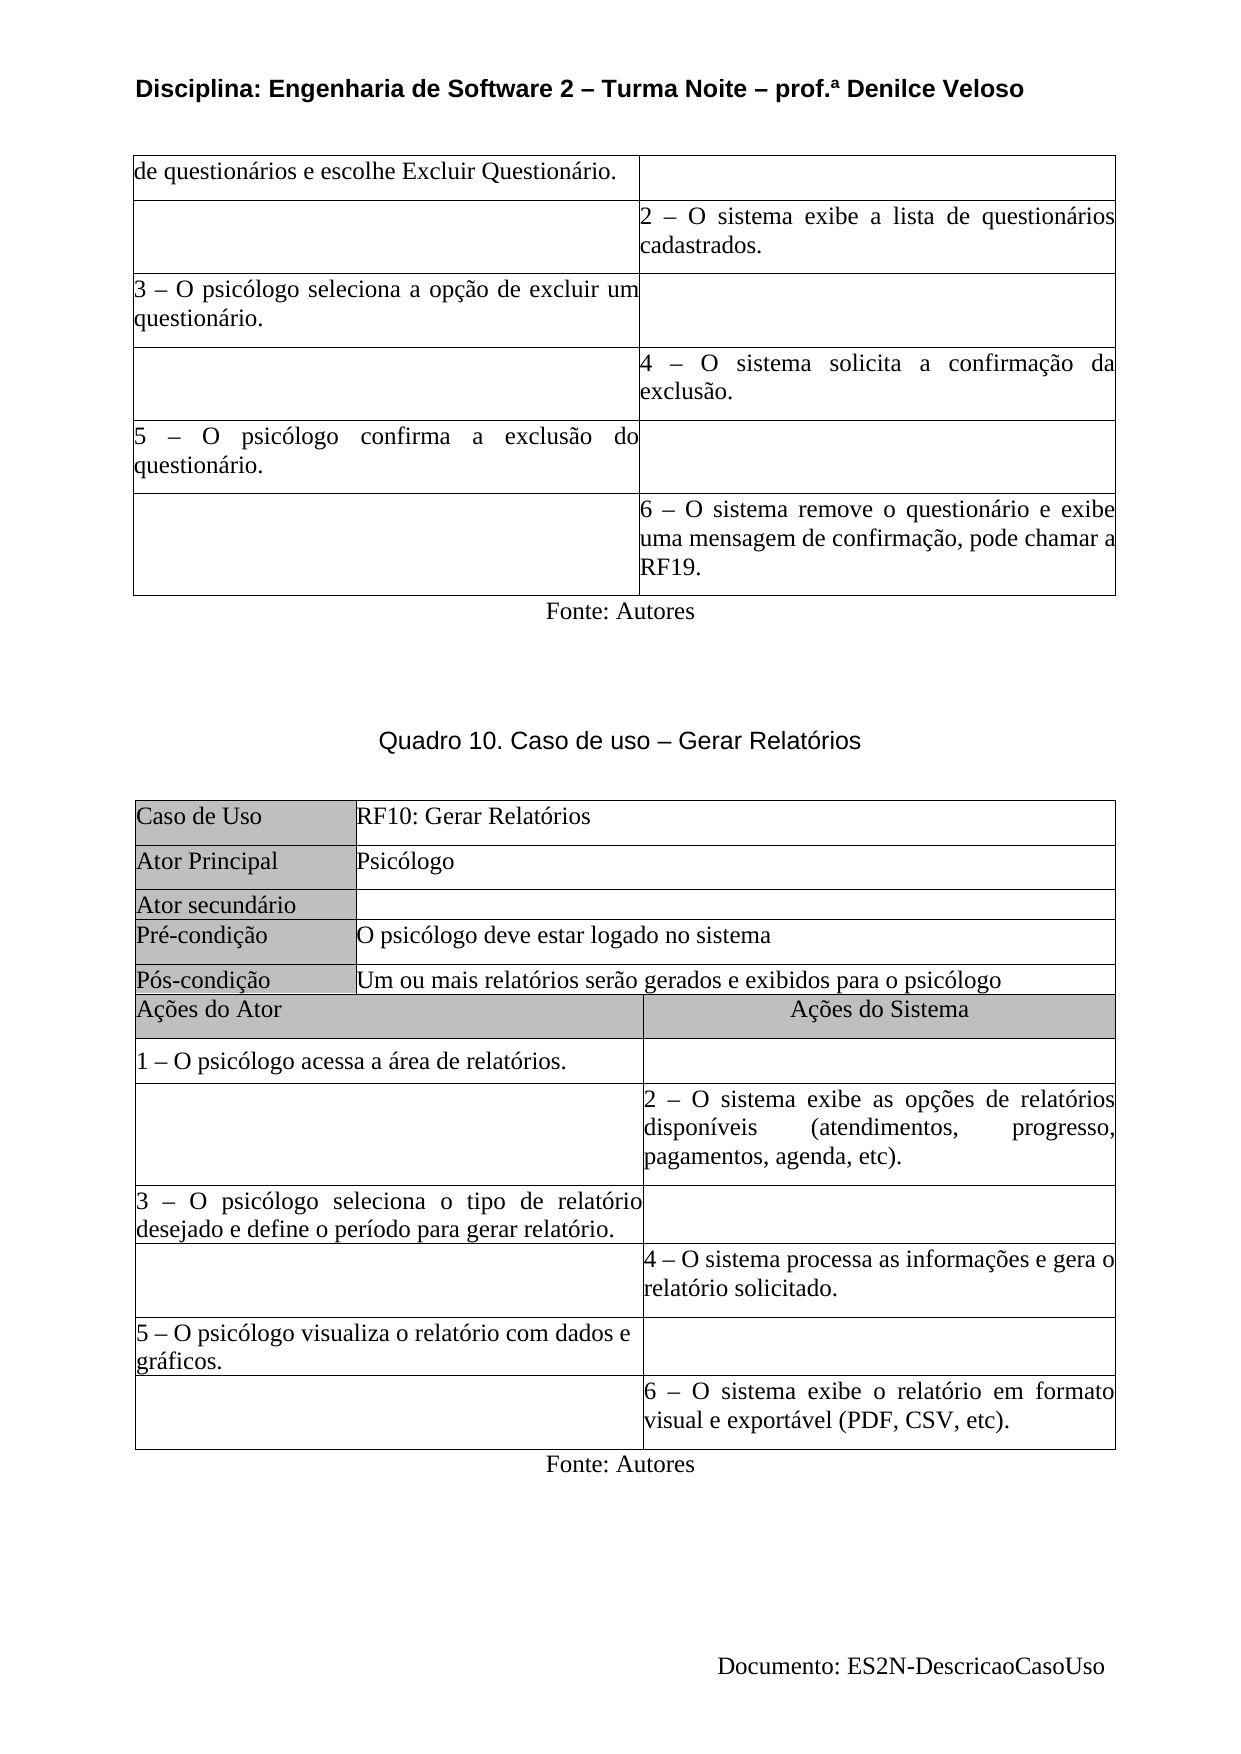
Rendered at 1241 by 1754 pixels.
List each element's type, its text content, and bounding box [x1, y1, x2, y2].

table_cell [136, 1244, 643, 1317]
table_cell 5 – O psicólogo confirma a exclusão do questionário. [134, 421, 639, 493]
text Fonte: Autores [135, 1450, 1105, 1478]
table_cell 5 – O psicólogo visualiza o relatório com dados e gráficos. [136, 1318, 643, 1375]
table_cell 2 – O sistema exibe a lista de questionários cadastrados. [640, 201, 1115, 273]
table_cell 3 – O psicólogo seleciona a opção de excluir um questionário. [134, 274, 639, 347]
table_cell [640, 274, 1115, 347]
text Quadro 10. Caso de uso – Gerar Relatórios [135, 726, 1105, 754]
table_cell [644, 1039, 1115, 1083]
table_cell [136, 1376, 643, 1448]
table_cell Pré-condição [136, 920, 356, 964]
table_cell 6 – O sistema remove o questionário e exibe uma mensagem de confirmação, pode chamar a RF19. [640, 494, 1115, 595]
text Fonte: Autores [135, 596, 1105, 625]
table_cell [136, 1084, 643, 1185]
table_cell [640, 421, 1115, 493]
table_cell Ações do Sistema [644, 995, 1115, 1038]
table_cell Um ou mais relatórios serão gerados e exibidos para o psicólogo [357, 965, 1115, 993]
table_cell [640, 156, 1115, 200]
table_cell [134, 156, 639, 200]
table_cell Ator secundário [136, 890, 356, 919]
table_cell 2 – O sistema exibe as opções de relatórios disponíveis (atendimentos, progresso, pagamentos, agenda, etc). [644, 1084, 1115, 1185]
table_cell [357, 890, 1115, 919]
table_cell 4 – O sistema processa as informações e gera o relatório solicitado. [644, 1244, 1115, 1317]
table_cell Ator Principal [136, 846, 356, 889]
table_cell O psicólogo deve estar logado no sistema [357, 920, 1115, 964]
table_cell [644, 1318, 1115, 1375]
table_cell 4 – O sistema solicita a confirmação da exclusão. [640, 348, 1115, 420]
table_cell [644, 1186, 1115, 1243]
table_cell [134, 201, 639, 273]
table_cell [134, 348, 639, 420]
table_header Caso de Uso [136, 801, 356, 845]
table_cell Ações do Ator [136, 995, 643, 1038]
table_cell 1 – O psicólogo acessa a área de relatórios. [136, 1039, 643, 1083]
table_header RF10: Gerar Relatórios [357, 801, 1115, 845]
table_cell 6 – O sistema exibe o relatório em formato visual e exportável (PDF, CSV, etc). [644, 1376, 1115, 1448]
table_cell [134, 494, 639, 595]
table_cell Pós-condição [136, 965, 356, 993]
table_cell Psicólogo [357, 846, 1115, 889]
table_cell 3 – O psicólogo seleciona o tipo de relatório desejado e define o período para gerar relatório. [136, 1186, 643, 1243]
